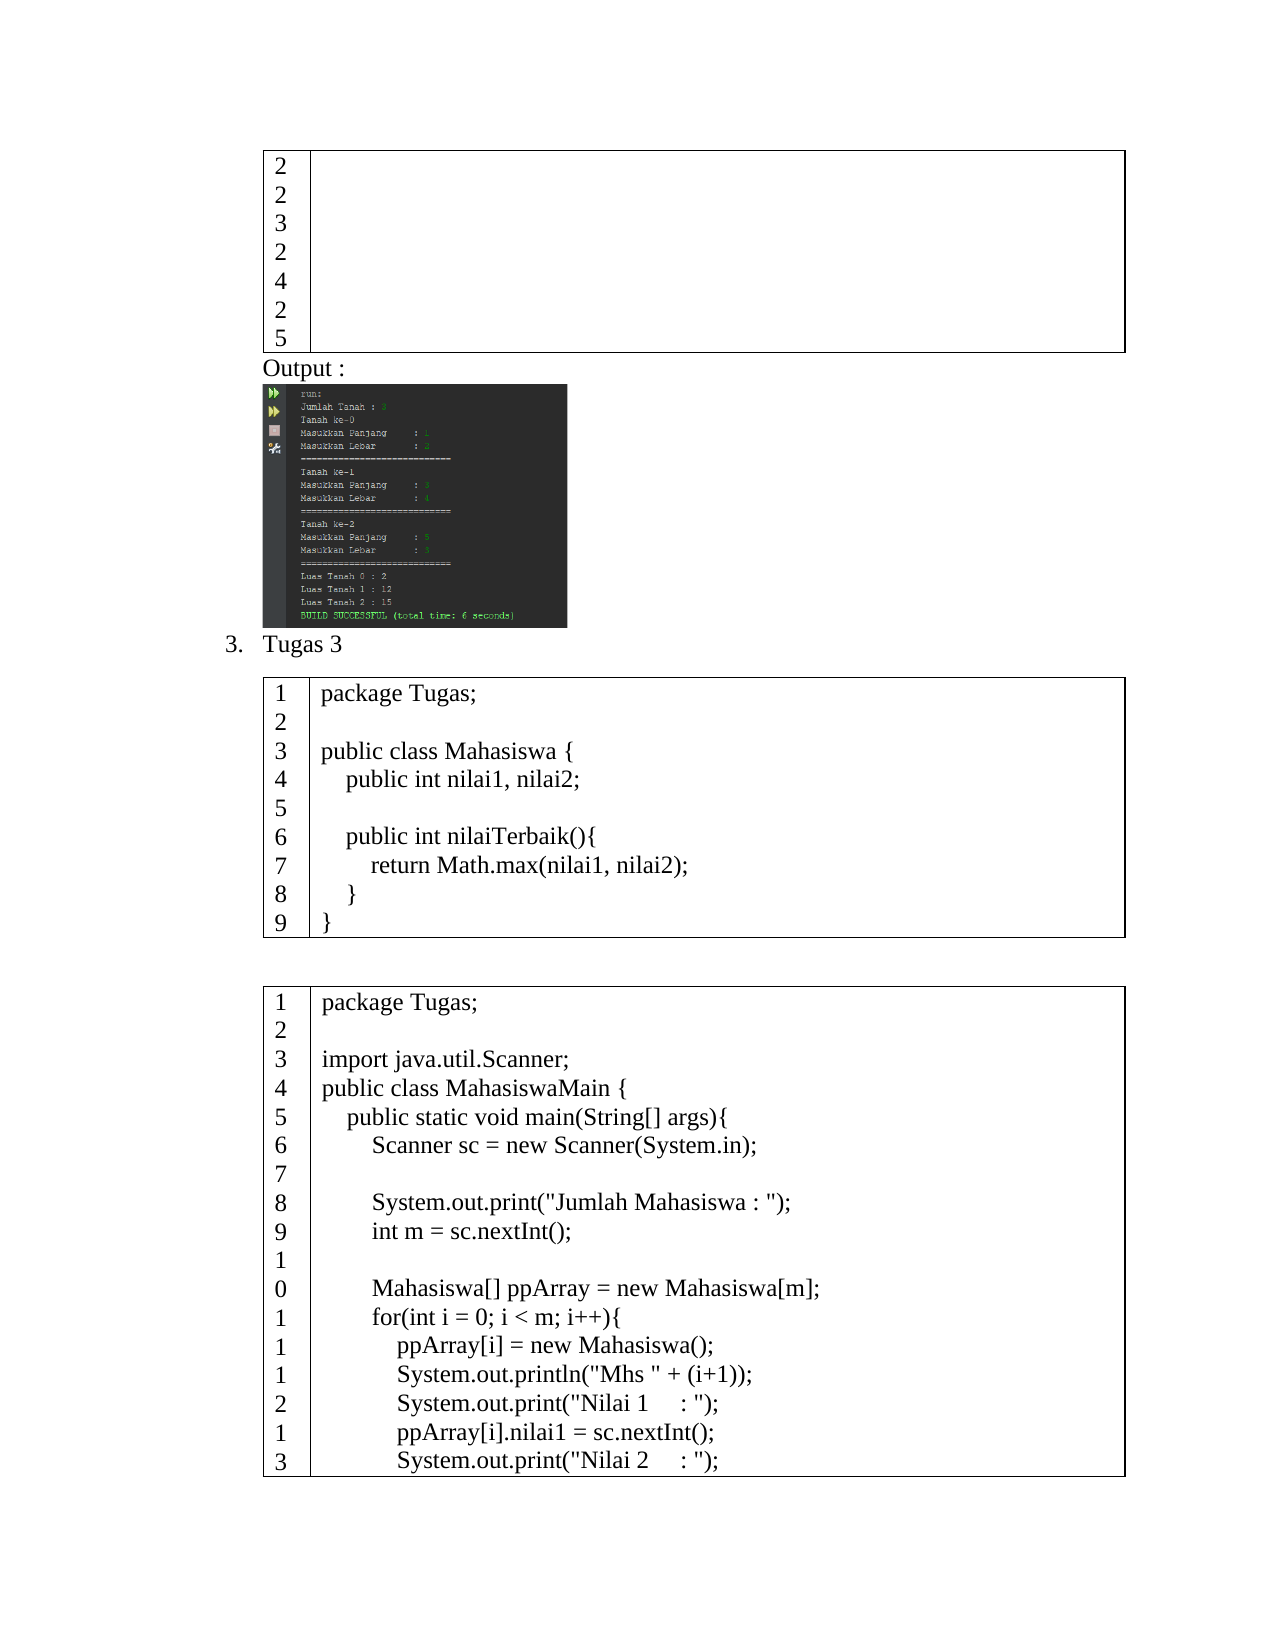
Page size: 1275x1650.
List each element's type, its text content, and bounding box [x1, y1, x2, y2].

table_header package Tugas; public class Mahasiswa { public int nilai1, nilai2; public int nilaiTerbaik(){ return Math.max(nilai1, nilai2); } } [310, 678, 1124, 937]
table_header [311, 987, 1124, 1476]
list Output : [262, 353, 1125, 382]
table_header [311, 151, 1124, 352]
table_header 1 2 3 4 5 6 7 8 9 [264, 678, 309, 937]
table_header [264, 987, 310, 1476]
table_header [264, 151, 310, 352]
list Tugas 3 [225, 629, 1125, 658]
picture [262, 384, 568, 628]
